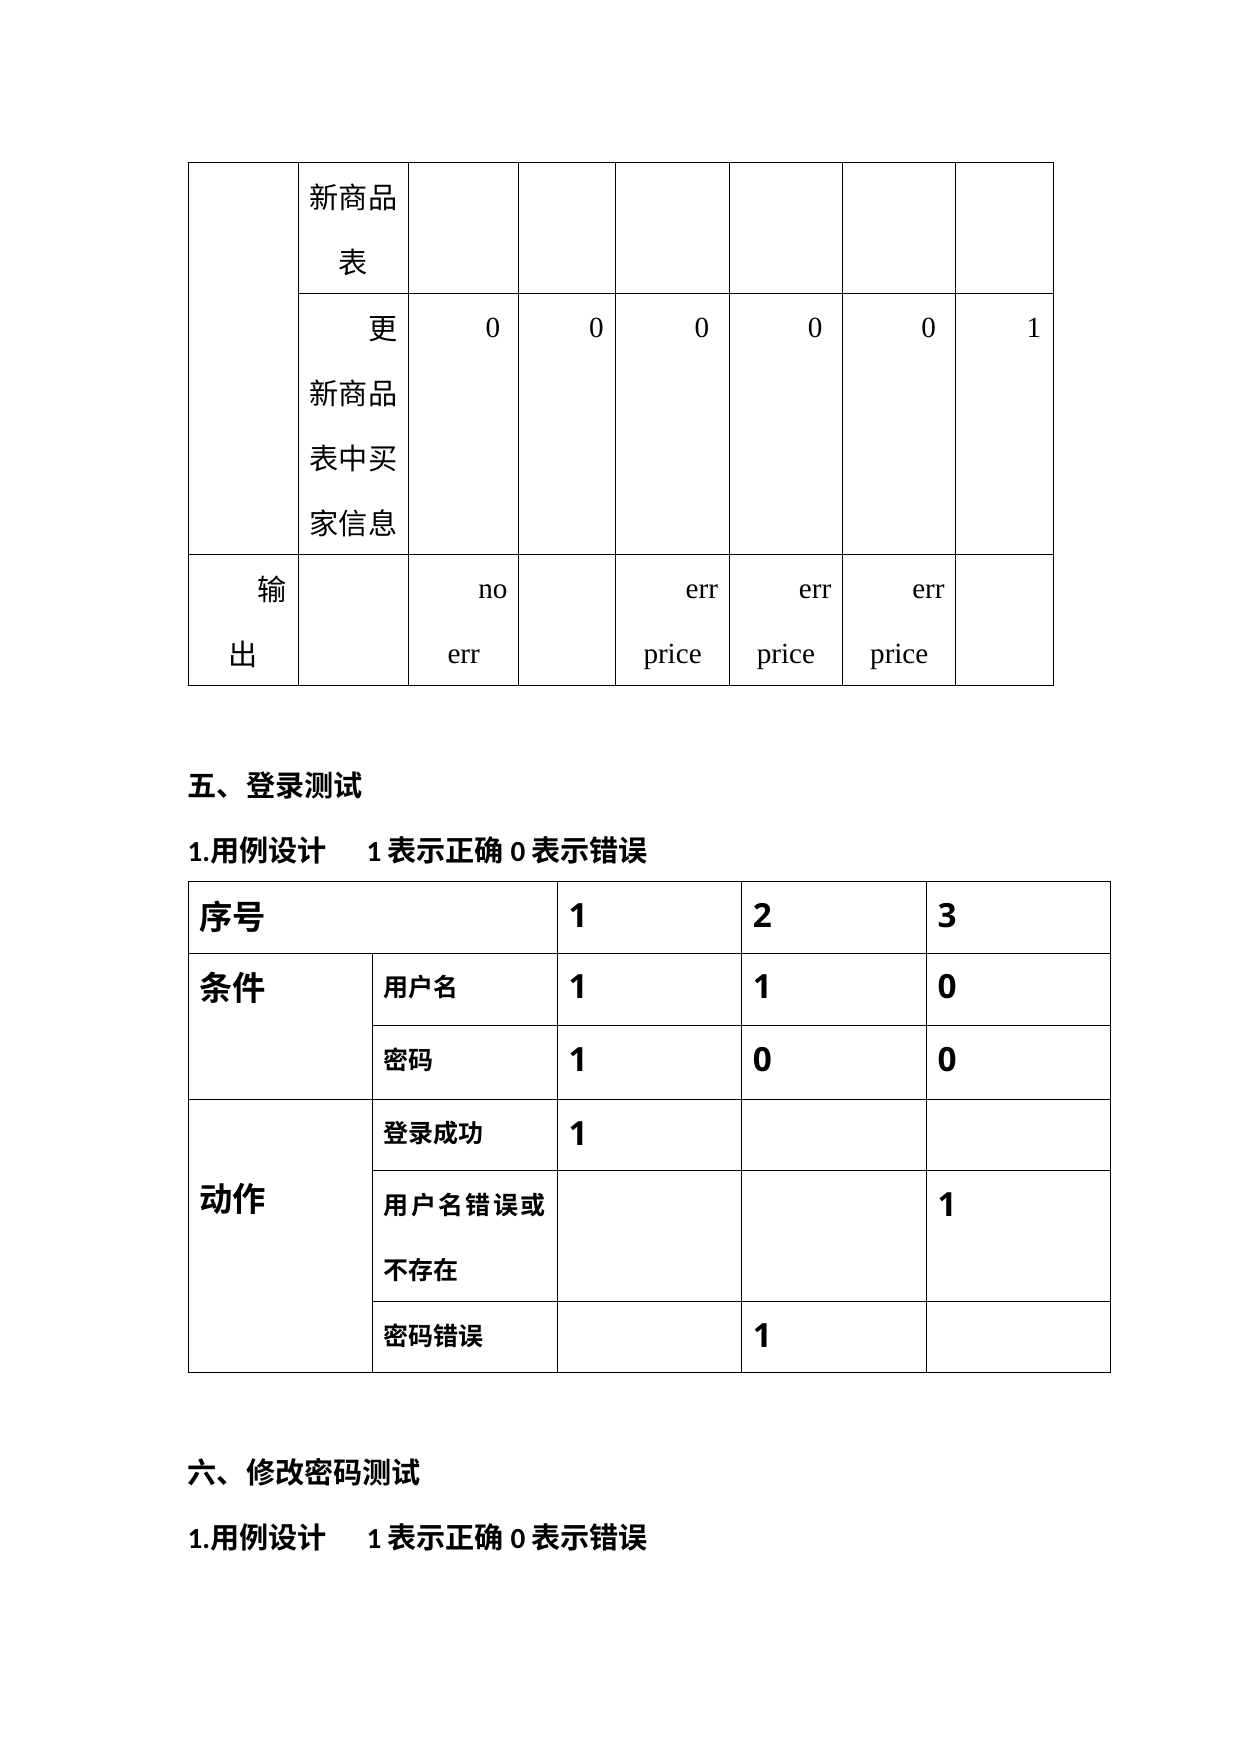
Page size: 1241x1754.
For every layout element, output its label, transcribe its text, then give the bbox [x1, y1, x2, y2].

table_header 序号 [189, 882, 557, 952]
table_cell 0 [409, 163, 518, 293]
table_cell 0 [956, 163, 1053, 293]
table_cell 0 [730, 294, 842, 554]
table_cell [558, 1171, 741, 1301]
table_cell 输出 [189, 555, 298, 685]
table_cell 更新商品表中买家信息 [299, 294, 408, 554]
table_cell [742, 1100, 926, 1170]
table_cell [742, 1171, 926, 1301]
table_cell 1 [558, 1100, 741, 1170]
text 六、修改密码测试 [187, 1438, 1053, 1503]
table_cell err price [730, 555, 842, 685]
text 1.用例设计 1表示正确 0表示错误 [187, 1503, 1053, 1568]
table_cell 密码 [373, 1026, 557, 1098]
table_cell 登录成功 [373, 1100, 557, 1170]
table_cell [927, 1100, 1110, 1170]
table_header 2 [742, 882, 926, 952]
table_cell [927, 1302, 1110, 1372]
table_cell 密码错误 [373, 1302, 557, 1372]
table_cell 1 [843, 163, 955, 293]
table_cell 0 [730, 163, 842, 293]
table_cell 0 [519, 163, 615, 293]
table_cell 1 [558, 954, 741, 1025]
table_cell err price [843, 555, 955, 685]
table_cell 0 [616, 294, 729, 554]
table_cell 用户名 [373, 954, 557, 1025]
table_cell 0 [927, 1026, 1110, 1098]
table_cell 0 [409, 294, 518, 554]
table_cell [519, 555, 615, 685]
text 五、登录测试 [187, 751, 1053, 816]
table_cell [558, 1302, 741, 1372]
table_cell 0 [742, 1026, 926, 1098]
table_cell 1 [742, 954, 926, 1025]
table_header 3 [927, 882, 1110, 952]
table_cell 更新商品表 [299, 163, 408, 293]
table_cell 0 [519, 294, 615, 554]
table_cell 条件 [189, 954, 372, 1098]
table_cell 0 [616, 163, 729, 293]
text 1.用例设计 1表示正确 0表示错误 [187, 816, 1053, 881]
table_cell [299, 555, 408, 685]
table_cell 1 [742, 1302, 926, 1372]
table_header 1 [558, 882, 741, 952]
table_cell 1 [558, 1026, 741, 1098]
table_cell 0 [927, 954, 1110, 1025]
table_cell err price [616, 555, 729, 685]
table_cell 1 [956, 294, 1053, 554]
table_cell 0 [843, 294, 955, 554]
table_cell 动作 [189, 1100, 372, 1372]
table_cell 用户名错误或不存在 [373, 1171, 557, 1301]
table_cell no err [409, 555, 518, 685]
table_cell 1 [927, 1171, 1110, 1301]
table_cell [956, 555, 1053, 685]
